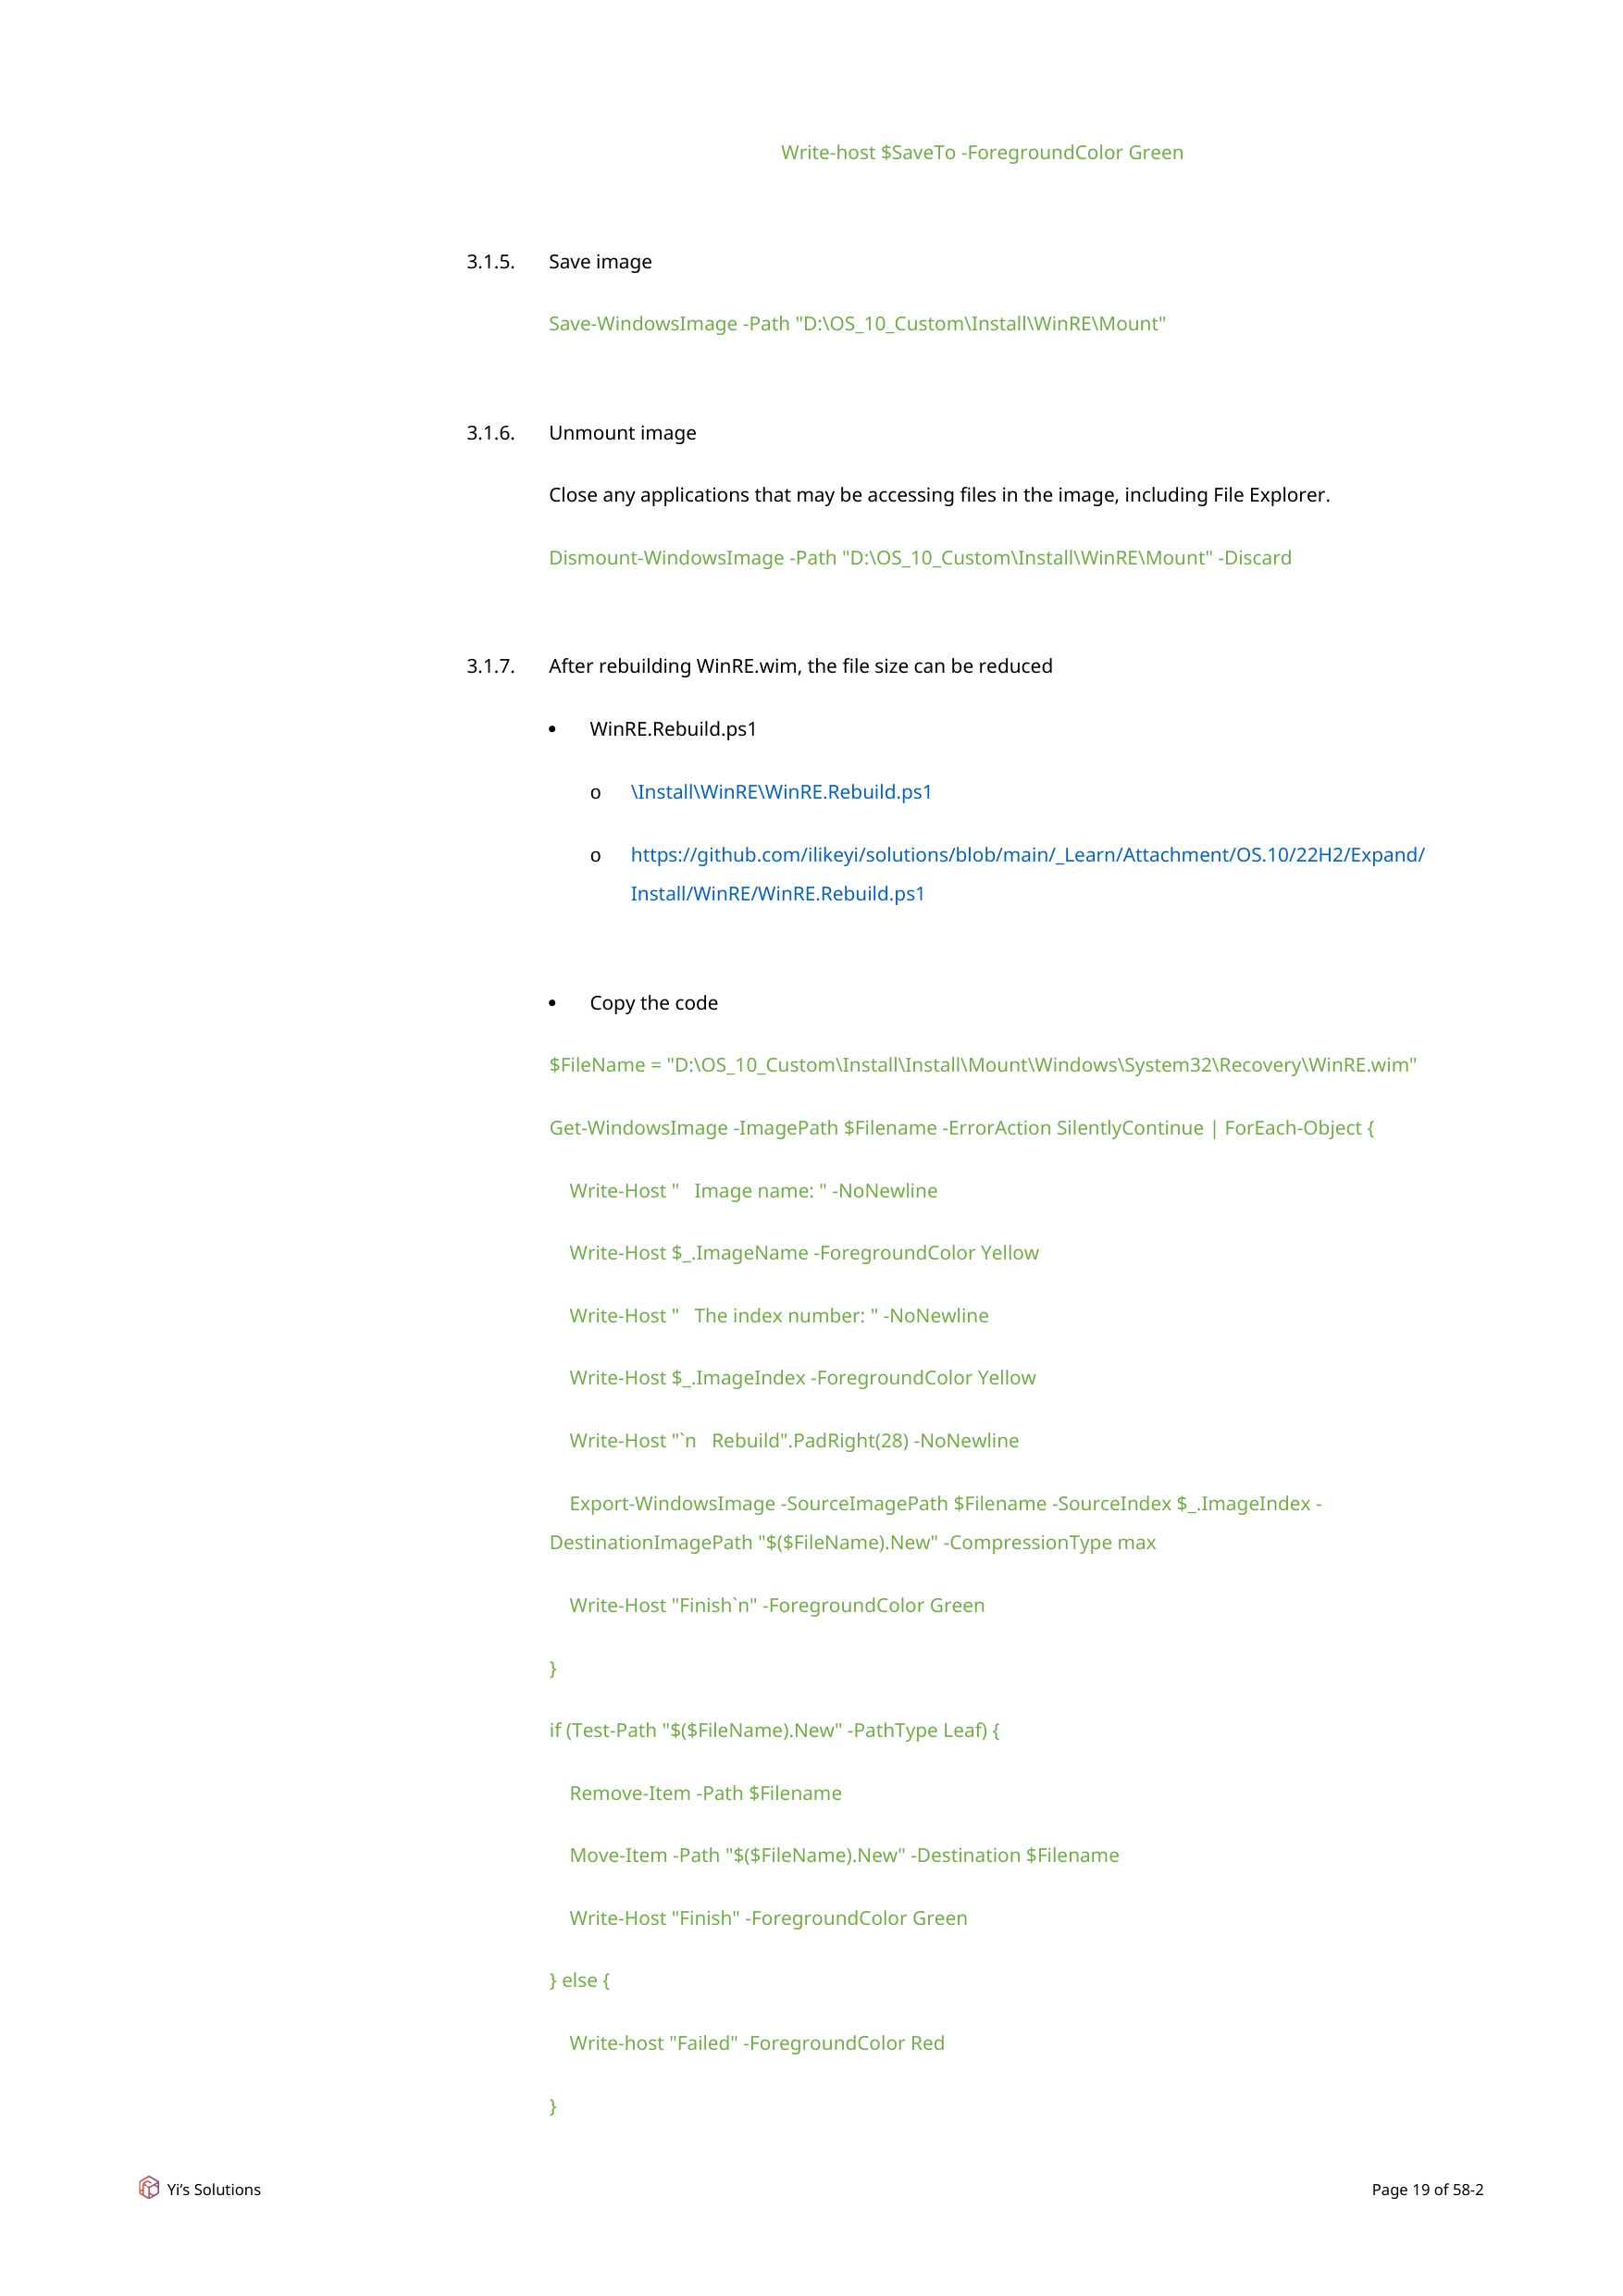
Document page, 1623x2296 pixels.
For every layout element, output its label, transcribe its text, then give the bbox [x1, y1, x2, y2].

text Save-WindowsImage -Path "D:\OS_10_Custom\Install\WinRE\Mount" [549, 310, 1484, 337]
subtitle Unmount image [466, 419, 1484, 445]
list \Install\WinRE\WinRE.Rebuild.ps1 [589, 778, 1484, 804]
text } else { [550, 1967, 1484, 1993]
text } [550, 1655, 1484, 1681]
text Write-Host "Finish" -ForegroundColor Green [550, 1905, 1484, 1930]
text Write-Host " The index number: " -NoNewline [550, 1302, 1484, 1328]
text if (Test-Path "$($FileName).New" -PathType Leaf) { [550, 1717, 1484, 1744]
list WinRE.Rebuild.ps1 [549, 715, 1484, 742]
text Write-Host $_.ImageIndex -ForegroundColor Yellow [550, 1364, 1484, 1391]
subtitle Save image [466, 248, 1484, 274]
text Export-WindowsImage -SourceImagePath $Filename -SourceIndex $_.ImageIndex -DestinationImagePath "$($FileName).New" -CompressionType max [550, 1490, 1484, 1556]
text Dismount-WindowsImage -Path "D:\OS_10_Custom\Install\WinRE\Mount" -Discard [549, 544, 1484, 570]
text Remove-Item -Path $Filename [550, 1780, 1484, 1806]
text $FileName = "D:\OS_10_Custom\Install\Install\Mount\Windows\System32\Recovery\WinRE.wim" [550, 1052, 1484, 1078]
picture [139, 2176, 159, 2199]
text Get-WindowsImage -ImagePath $Filename -ErrorAction SilentlyContinue | ForEach-Object { [550, 1114, 1484, 1141]
text Write-Host $_.ImageName -ForegroundColor Yellow [550, 1239, 1484, 1266]
text Move-Item -Path "$($FileName).New" -Destination $Filename [550, 1842, 1484, 1868]
list https://github.com/ilikeyi/solutions/blob/main/_Learn/Attachment/OS.10/22H2/Expand/Install/WinRE/WinRE.Rebuild.ps1 [589, 841, 1484, 907]
list Write-host $SaveTo -ForegroundColor Green [781, 139, 1484, 165]
text Write-host "Failed" -ForegroundColor Red [550, 2029, 1484, 2056]
text Write-Host "Finish`n" -ForegroundColor Green [550, 1592, 1484, 1618]
subtitle After rebuilding WinRE.wim, the file size can be reduced [466, 653, 1484, 679]
text Close any applications that may be accessing files in the image, including File Explorer. [549, 481, 1484, 508]
text Write-Host "`n Rebuild".PadRight(28) -NoNewline [550, 1427, 1484, 1454]
text Write-Host " Image name: " -NoNewline [550, 1177, 1484, 1203]
text } [550, 2092, 1484, 2118]
list Copy the code [549, 989, 1484, 1015]
